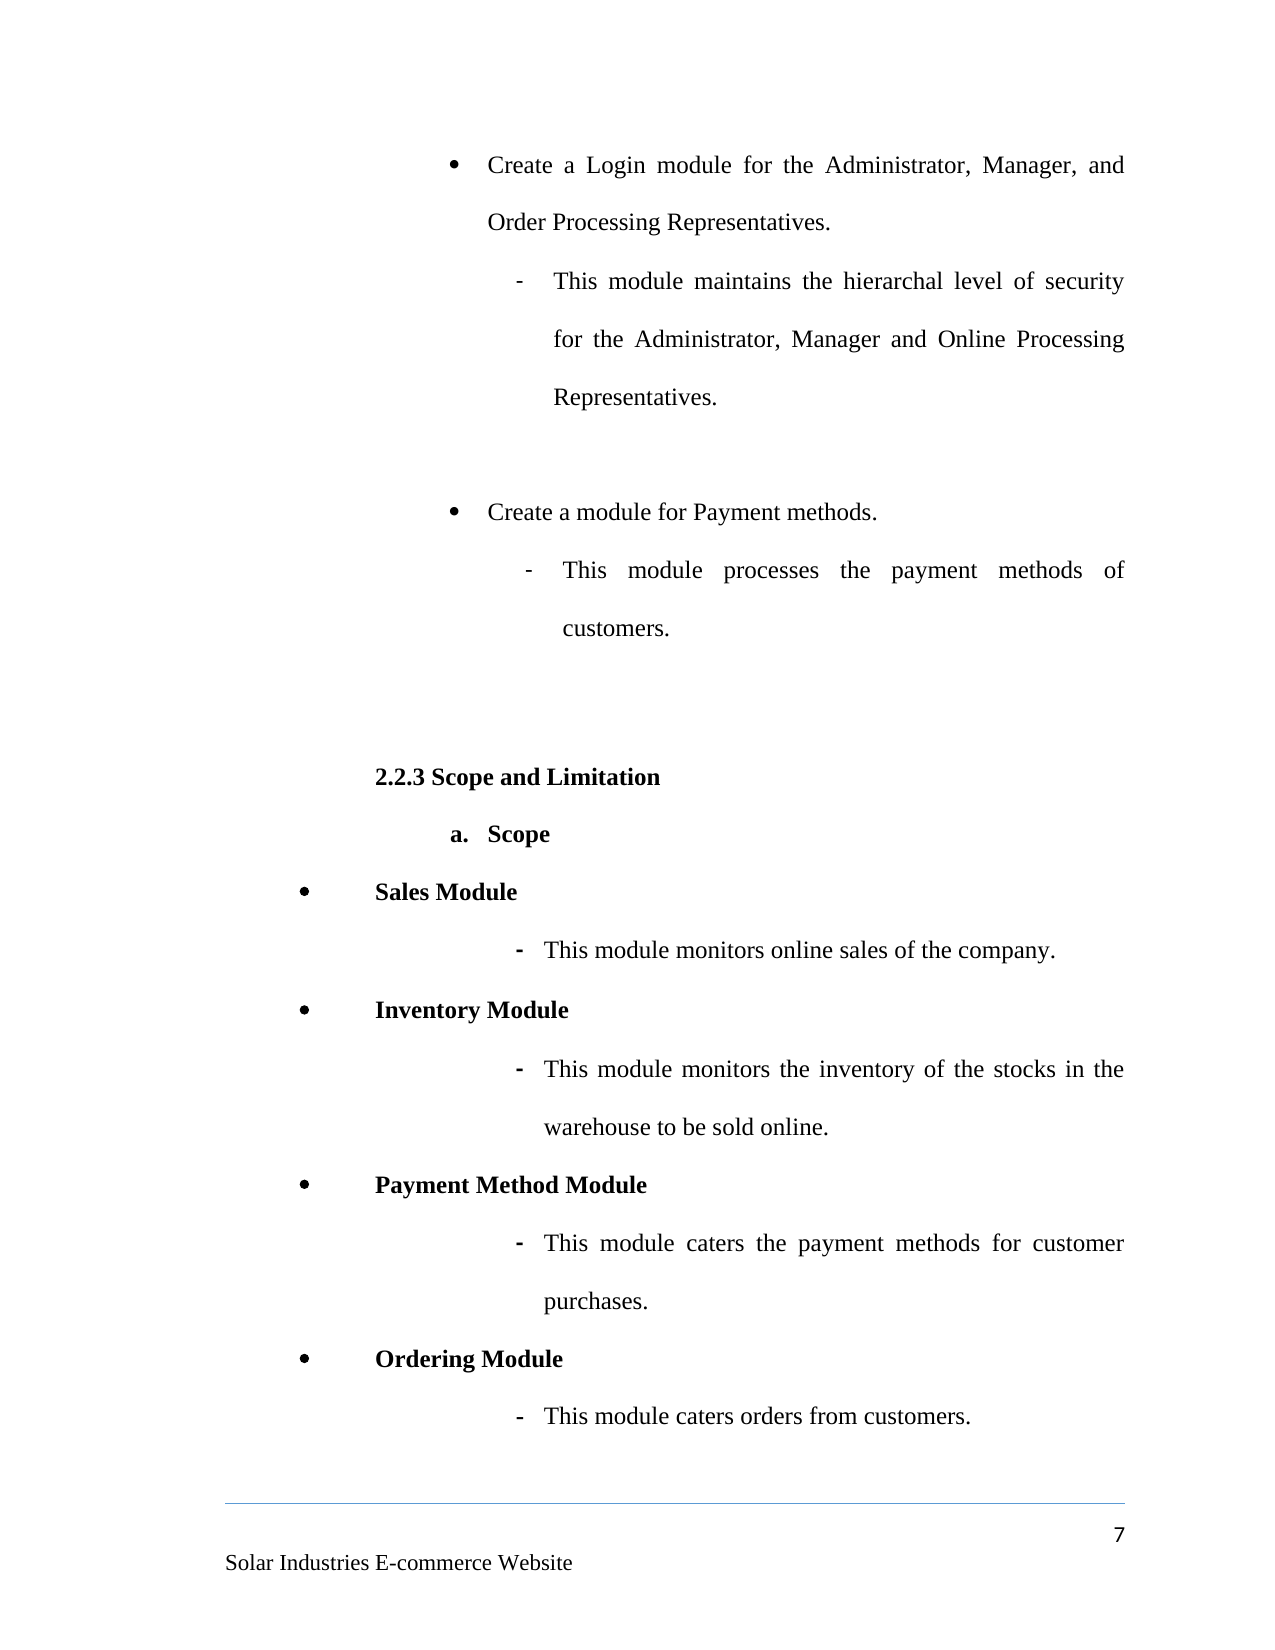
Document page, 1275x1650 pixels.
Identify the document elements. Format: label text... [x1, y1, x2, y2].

list This module monitors online sales of the company. [516, 934, 1125, 965]
list Ordering Module [300, 1344, 1125, 1373]
list This module processes the payment methods of customers. [525, 554, 1125, 642]
list This module caters the payment methods for customer purchases. [516, 1227, 1125, 1315]
list Payment Method Module [300, 1170, 1125, 1198]
list Create a Login module for the Administrator, Manager, and Order Processing Representatives. [450, 150, 1125, 236]
list - This module caters orders from customers. [516, 1401, 1125, 1430]
list Sales Module [300, 877, 1125, 906]
list Create a module for Payment methods. [450, 497, 1125, 526]
list Inventory Module [300, 995, 1125, 1024]
list This module monitors the inventory of the stocks in the warehouse to be sold online. [516, 1053, 1125, 1141]
list This module maintains the hierarchal level of security for the Administrator, Manager and Online Processing Representatives. [516, 265, 1125, 411]
list Scope [450, 819, 1125, 848]
list 2.2.3 Scope and Limitation [337, 762, 1125, 791]
